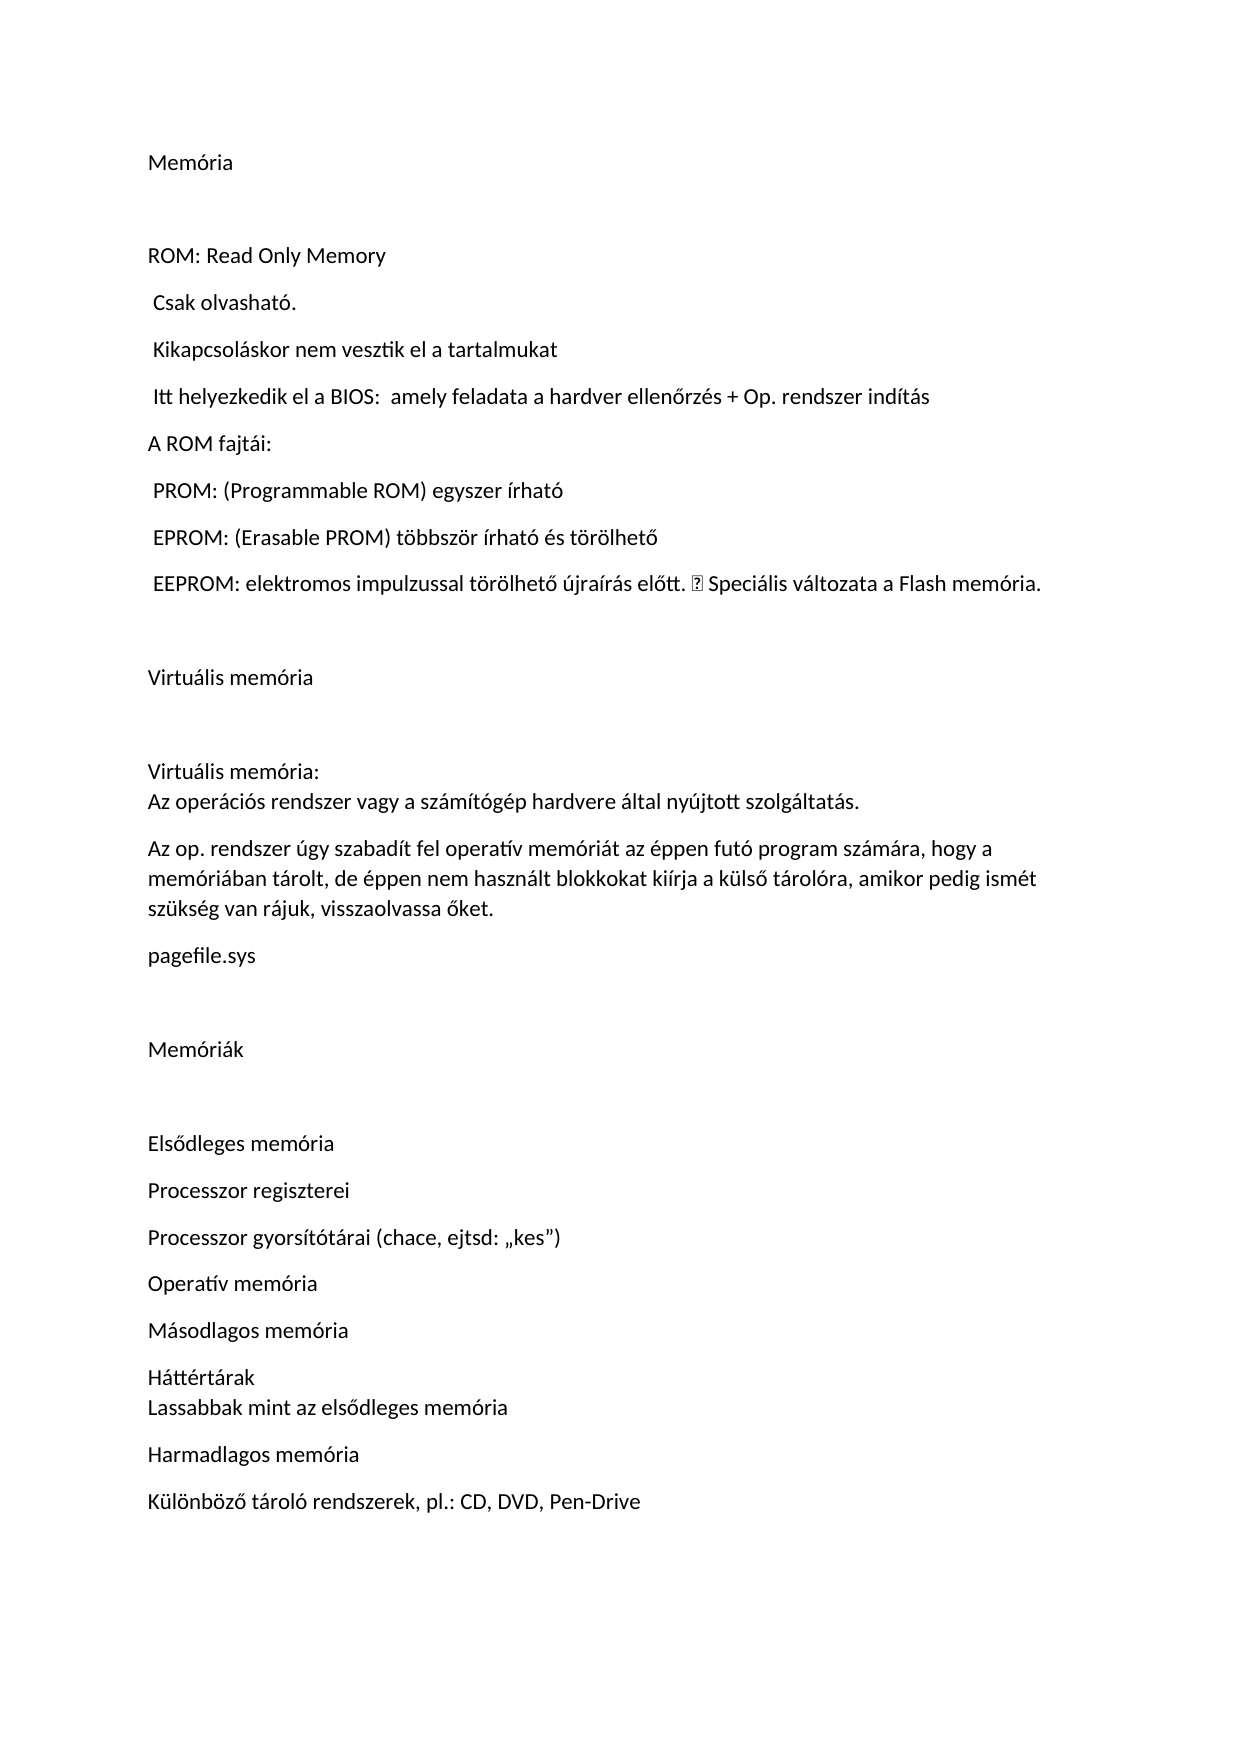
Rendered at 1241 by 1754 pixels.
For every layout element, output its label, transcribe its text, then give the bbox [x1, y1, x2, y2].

text Virtuális memória [148, 663, 1093, 691]
text Harmadlagos memória [148, 1440, 1093, 1468]
text Processzor gyorsítótárai (chace, ejtsd: „kes”) [148, 1223, 1093, 1251]
text PROM: (Programmable ROM) egyszer írható [148, 476, 1093, 504]
text Elsődleges memória [148, 1129, 1093, 1157]
text Memóriák [148, 1035, 1093, 1063]
text Háttértárak Lassabbak mint az elsődleges memória [148, 1363, 1093, 1421]
text Csak olvasható. [148, 288, 1093, 316]
text ROM: Read Only Memory [148, 241, 1093, 269]
text Virtuális memória: Az operációs rendszer vagy a számítógép hardvere által nyújtott szolgáltatás. [148, 757, 1093, 815]
text EPROM: (Erasable PROM) többször írható és törölhető [148, 523, 1093, 551]
text Az op. rendszer úgy szabadít fel operatív memóriát az éppen futó program számára, hogy a memóriában tárolt, de éppen nem használt blokkokat kiírja a külső tárolóra, amikor pedig ismét szükség van rájuk, visszaolvassa őket. [148, 834, 1093, 922]
text Kikapcsoláskor nem vesztik el a tartalmukat [148, 335, 1093, 363]
text Memória [148, 148, 1093, 176]
text pagefile.sys [148, 941, 1093, 969]
text EEPROM: elektromos impulzussal törölhető újraírás előtt.  Speciális változata a Flash memória. [148, 569, 1093, 597]
text A ROM fajtái: [148, 429, 1093, 457]
text Másodlagos memória [148, 1316, 1093, 1344]
text Itt helyezkedik el a BIOS: amely feladata a hardver ellenőrzés + Op. rendszer indítás [148, 382, 1093, 410]
text Processzor regiszterei [148, 1176, 1093, 1204]
text Operatív memória [148, 1269, 1093, 1297]
text Különböző tároló rendszerek, pl.: CD, DVD, Pen-Drive [148, 1487, 1093, 1515]
